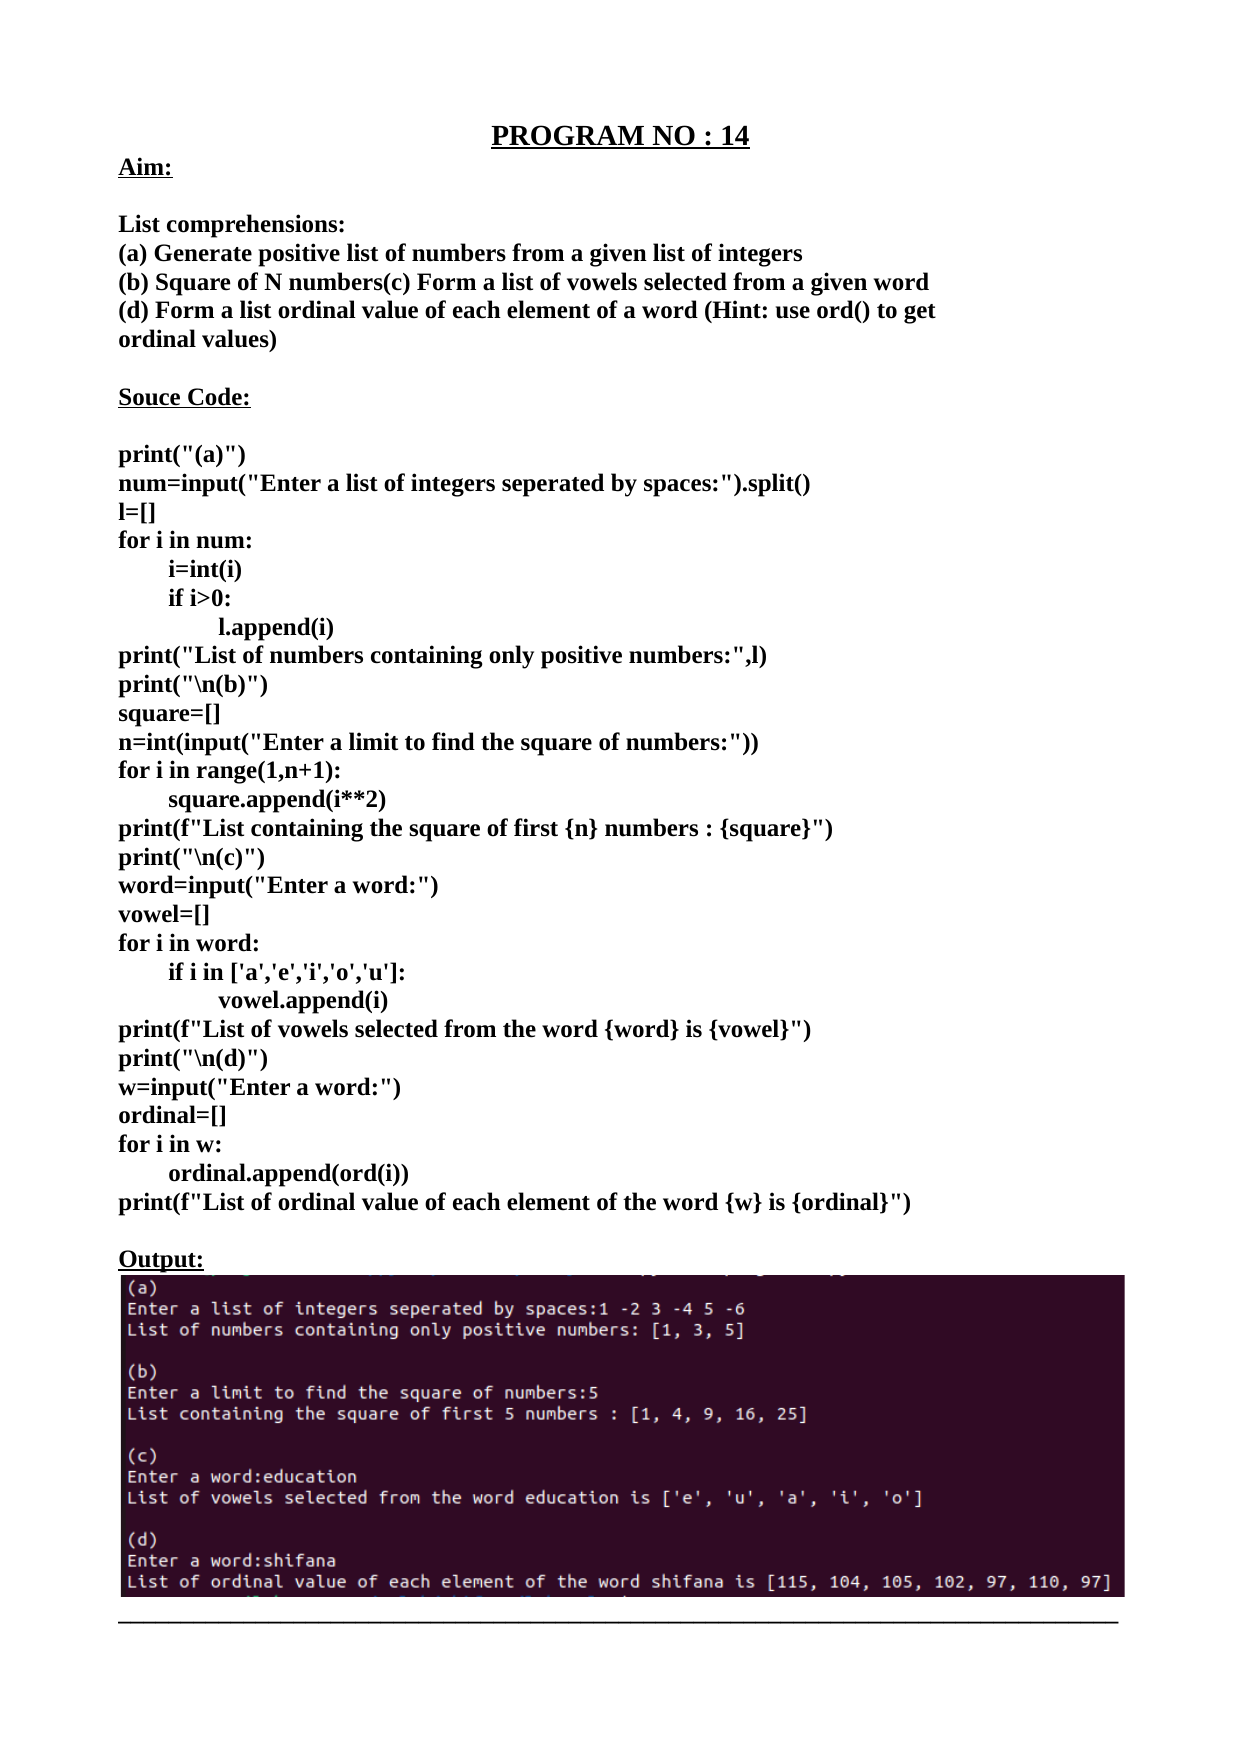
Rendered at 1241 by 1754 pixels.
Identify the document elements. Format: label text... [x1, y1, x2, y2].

text print(f"List of vowels selected from the word {word} is {vowel}") [118, 1014, 1122, 1043]
text print(f"List containing the square of first {n} numbers : {square}") [118, 813, 1122, 842]
text num=input("Enter a list of integers seperated by spaces:").split() [118, 468, 1122, 497]
text for i in range(1,n+1): [118, 755, 1122, 784]
text for i in w: [118, 1129, 1122, 1158]
text Output: [118, 1244, 1122, 1273]
text Aim: [118, 152, 1122, 180]
text for i in word: [118, 928, 1122, 957]
text ordinal=[] [118, 1100, 1122, 1129]
text n=int(input("Enter a limit to find the square of numbers:")) [118, 727, 1122, 755]
picture [120, 1275, 1125, 1597]
text square.append(i**2) [118, 784, 1122, 813]
text (a) Generate positive list of numbers from a given list of integers [118, 238, 1122, 267]
text (d) Form a list ordinal value of each element of a word (Hint: use ord() to get [118, 295, 1122, 324]
text ordinal.append(ord(i)) [118, 1158, 1122, 1187]
text if i>0: [118, 583, 1122, 612]
text if i in ['a','e','i','o','u']: [118, 957, 1122, 985]
text l=[] [118, 497, 1122, 525]
text List comprehensions: [118, 209, 1122, 238]
text print("\n(d)") [118, 1043, 1122, 1072]
text ordinal values) [118, 324, 1122, 353]
text vowel.append(i) [118, 985, 1122, 1014]
text PROGRAM NO : 14 [118, 118, 1122, 152]
text print("\n(b)") [118, 669, 1122, 698]
text print("\n(c)") [118, 842, 1122, 870]
text vowel=[] [118, 899, 1122, 928]
text square=[] [118, 698, 1122, 727]
text print("List of numbers containing only positive numbers:",l) [118, 640, 1122, 669]
text print(f"List of ordinal value of each element of the word {w} is {ordinal}") [118, 1187, 1122, 1215]
text (b) Square of N numbers(c) Form a list of vowels selected from a given word [118, 267, 1122, 295]
text i=int(i) [118, 554, 1122, 583]
text for i in num: [118, 525, 1122, 554]
text w=input("Enter a word:") [118, 1072, 1122, 1100]
text word=input("Enter a word:") [118, 870, 1122, 899]
text print("(a)") [118, 439, 1122, 468]
text l.append(i) [118, 612, 1122, 640]
text Souce Code: [118, 382, 1122, 410]
